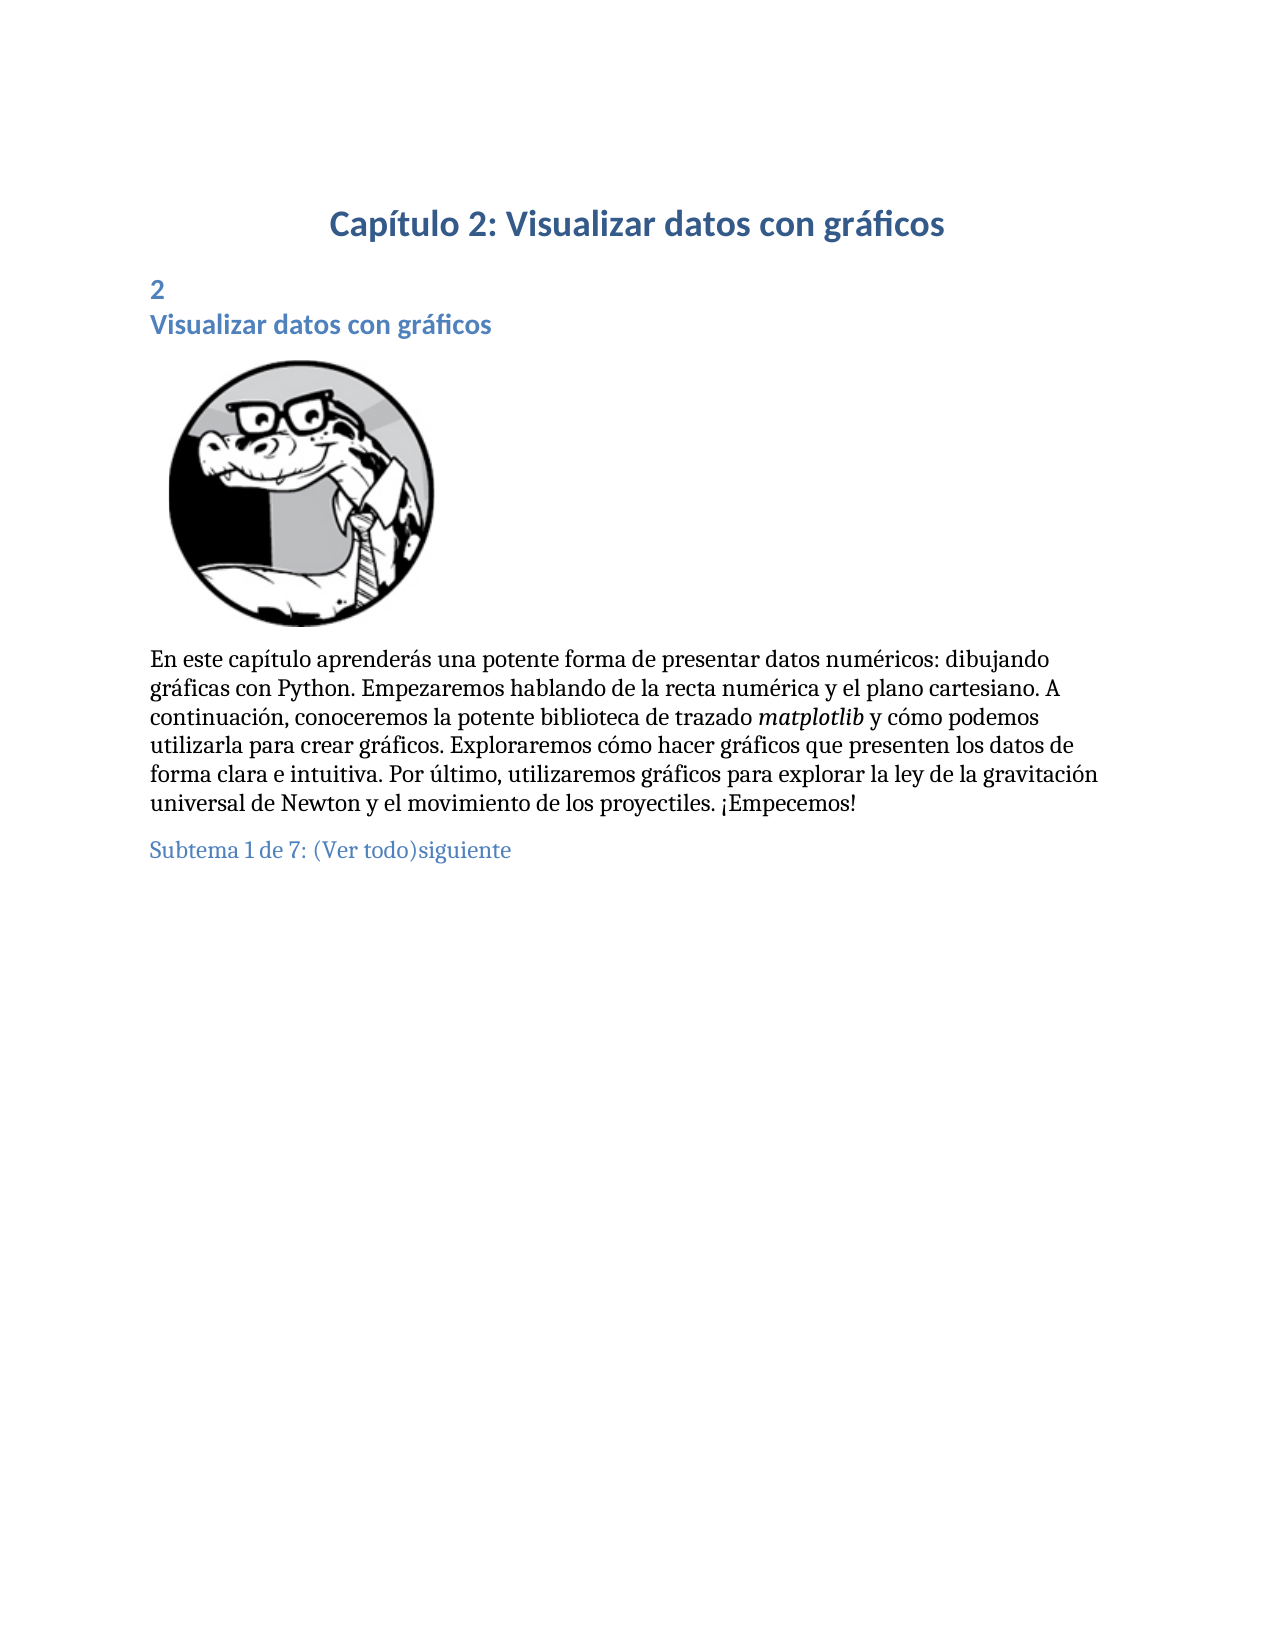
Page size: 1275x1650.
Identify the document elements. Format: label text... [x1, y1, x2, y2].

text En este capítulo aprenderás una potente forma de presentar datos numéricos: dibujando gráficas con Python. Empezaremos hablando de la recta numérica y el plano cartesiano. A continuación, conoceremos la potente biblioteca de trazado matplotlib y cómo podemos utilizarla para crear gráficos. Exploraremos cómo hacer gráficos que presenten los datos de forma clara e intuitiva. Por último, utilizaremos gráficos para explorar la ley de la gravitación universal de Newton y el movimiento de los proyectiles. ¡Empecemos! [150, 645, 1125, 818]
title Capítulo 2: Visualizar datos con gráficos [150, 200, 1125, 246]
picture [168, 360, 435, 627]
text Subtema 1 de 7: (Ver todo)siguiente [150, 836, 1125, 894]
subtitle 2 Visualizar datos con gráficos [150, 271, 1125, 342]
